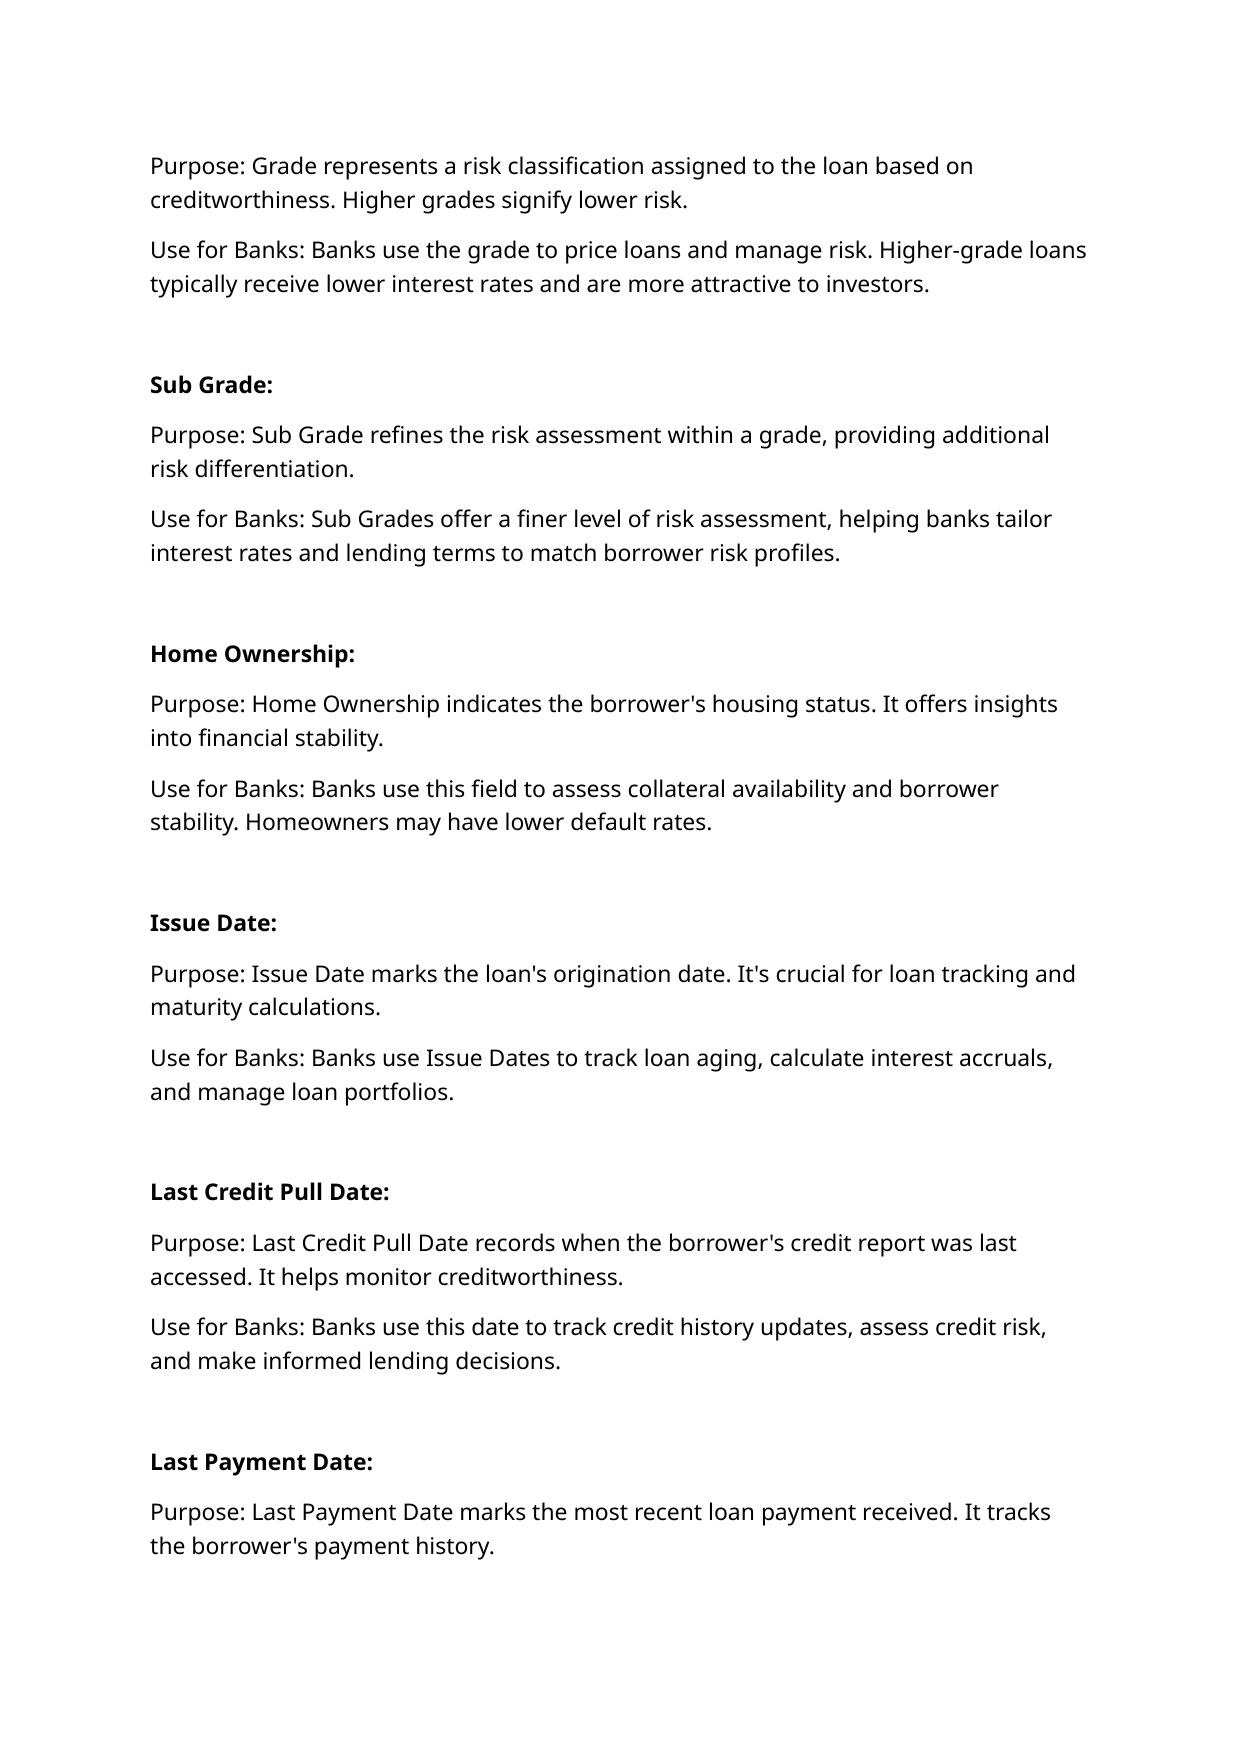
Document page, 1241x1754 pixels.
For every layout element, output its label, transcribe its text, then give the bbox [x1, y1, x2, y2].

text Purpose: Issue Date marks the loan's origination date. It's crucial for loan tracking and maturity calculations. [150, 957, 1090, 1022]
text Use for Banks: Banks use Issue Dates to track loan aging, calculate interest accruals, and manage loan portfolios. [150, 1042, 1090, 1107]
text Purpose: Sub Grade refines the risk assessment within a grade, providing additional risk differentiation. [150, 419, 1090, 484]
text Use for Banks: Banks use this date to track credit history updates, assess credit risk, and make informed lending decisions. [150, 1311, 1090, 1376]
text Home Ownership: [150, 638, 1090, 669]
text Last Credit Pull Date: [150, 1176, 1090, 1207]
text Purpose: Last Payment Date marks the most recent loan payment received. It tracks the borrower's payment history. [150, 1496, 1090, 1561]
text Purpose: Last Credit Pull Date records when the borrower's credit report was last accessed. It helps monitor creditworthiness. [150, 1227, 1090, 1292]
text Issue Date: [150, 907, 1090, 938]
text Purpose: Home Ownership indicates the borrower's housing status. It offers insights into financial stability. [150, 688, 1090, 753]
text Purpose: Grade represents a risk classification assigned to the loan based on creditworthiness. Higher grades signify lower risk. [150, 150, 1090, 215]
text Sub Grade: [150, 369, 1090, 400]
text Use for Banks: Banks use the grade to price loans and manage risk. Higher-grade loans typically receive lower interest rates and are more attractive to investors. [150, 234, 1090, 299]
text Use for Banks: Sub Grades offer a finer level of risk assessment, helping banks tailor interest rates and lending terms to match borrower risk profiles. [150, 503, 1090, 568]
text Use for Banks: Banks use this field to assess collateral availability and borrower stability. Homeowners may have lower default rates. [150, 772, 1090, 837]
text Last Payment Date: [150, 1445, 1090, 1477]
